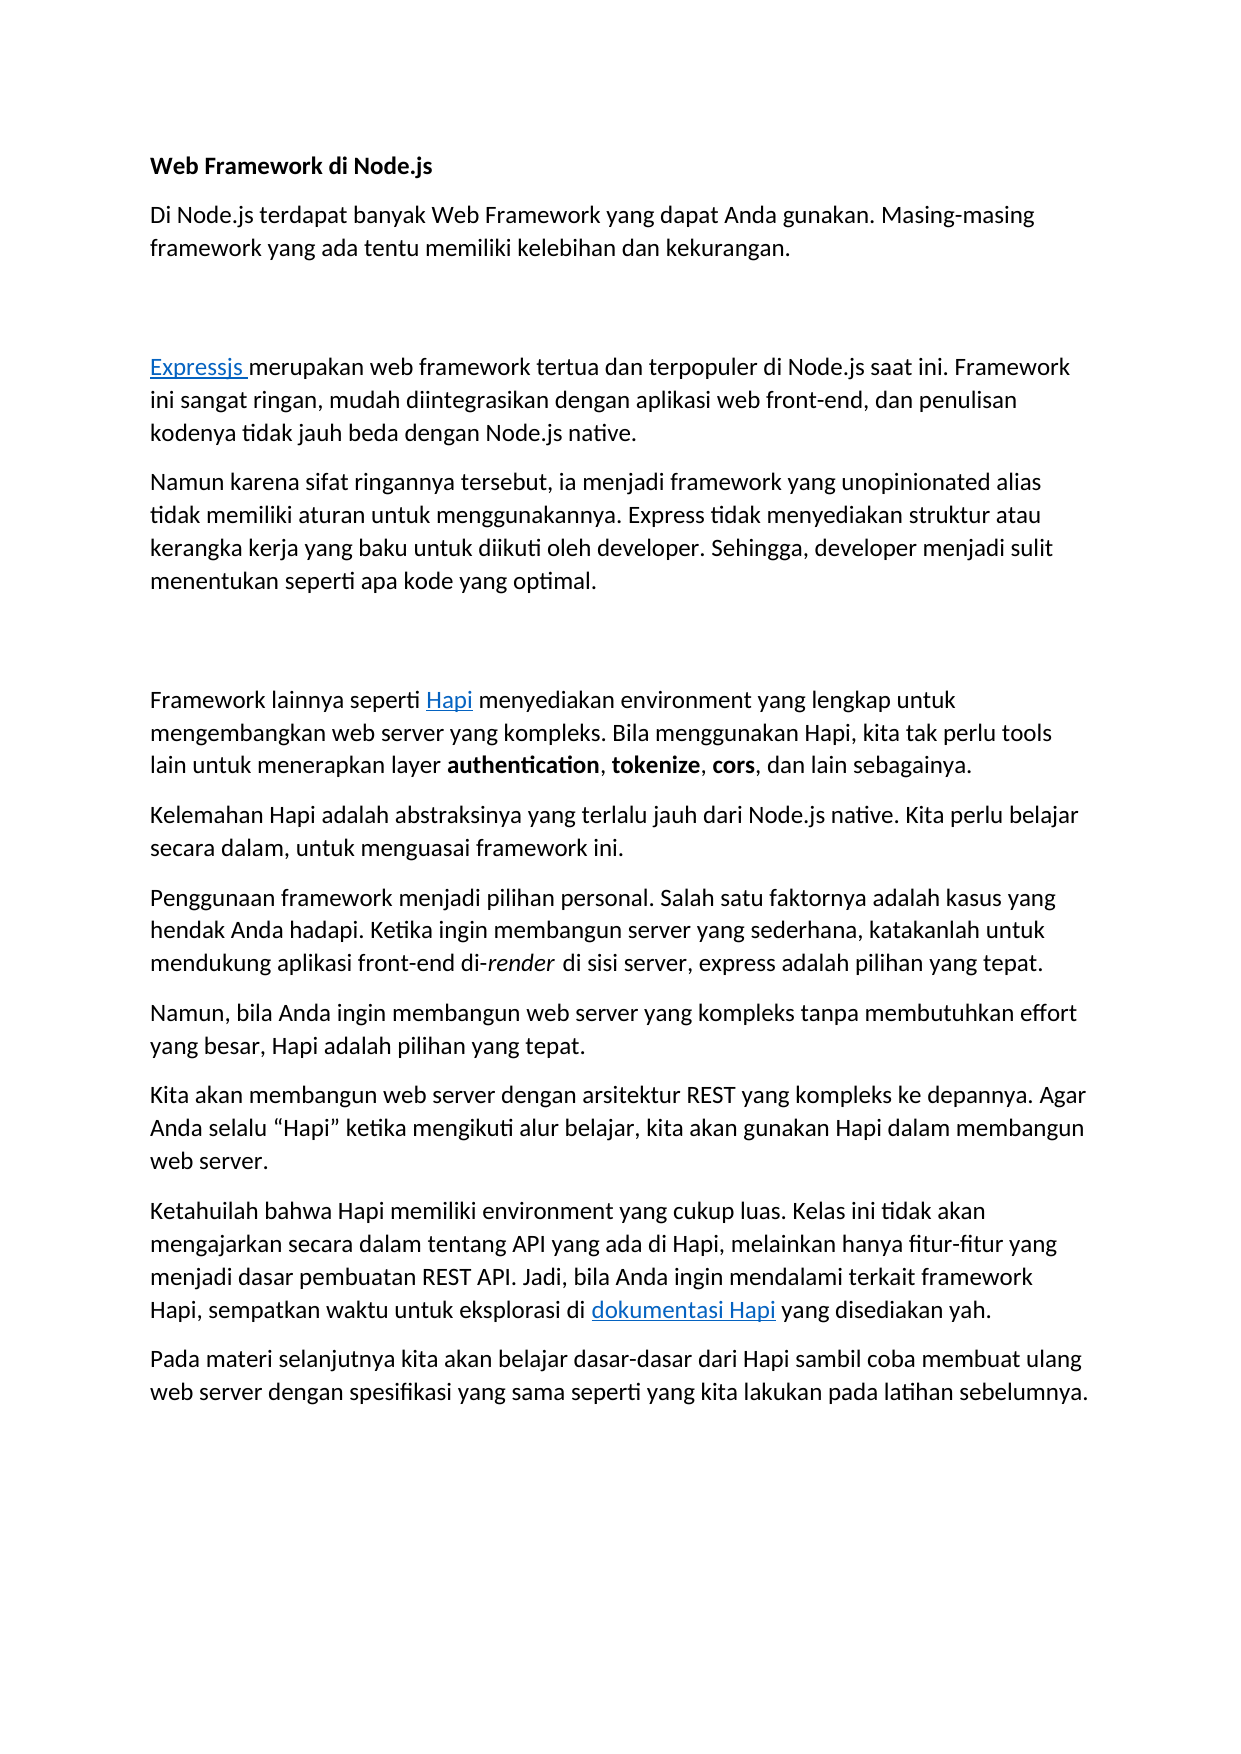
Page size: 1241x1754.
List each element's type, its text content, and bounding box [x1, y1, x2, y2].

text Namun karena sifat ringannya tersebut, ia menjadi framework yang unopinionated alias tidak memiliki aturan untuk menggunakannya. Express tidak menyediakan struktur atau kerangka kerja yang baku untuk diikuti oleh developer. Sehingga, developer menjadi sulit menentukan seperti apa kode yang optimal. [150, 466, 1090, 596]
text Framework lainnya seperti Hapi menyediakan environment yang lengkap untuk mengembangkan web server yang kompleks. Bila menggunakan Hapi, kita tak perlu tools lain untuk menerapkan layer authentication, tokenize, cors, dan lain sebagainya. [150, 684, 1090, 780]
text Ketahuilah bahwa Hapi memiliki environment yang cukup luas. Kelas ini tidak akan mengajarkan secara dalam tentang API yang ada di Hapi, melainkan hanya fitur-fitur yang menjadi dasar pembuatan REST API. Jadi, bila Anda ingin mendalami terkait framework Hapi, sempatkan waktu untuk eksplorasi di dokumentasi Hapi yang disediakan yah. [150, 1195, 1090, 1324]
text Namun, bila Anda ingin membangun web server yang kompleks tanpa membutuhkan effort yang besar, Hapi adalah pilihan yang tepat. [150, 997, 1090, 1061]
text Expressjs merupakan web framework tertua dan terpopuler di Node.js saat ini. Framework ini sangat ringan, mudah diintegrasikan dengan aplikasi web front-end, dan penulisan kodenya tidak jauh beda dengan Node.js native. [150, 351, 1090, 447]
text Web Framework di Node.js [150, 150, 1090, 181]
text Pada materi selanjutnya kita akan belajar dasar-dasar dari Hapi sambil coba membuat ulang web server dengan spesifikasi yang sama seperti yang kita lakukan pada latihan sebelumnya. [150, 1343, 1090, 1407]
text Kita akan membangun web server dengan arsitektur REST yang kompleks ke depannya. Agar Anda selalu “Hapi” ketika mengikuti alur belajar, kita akan gunakan Hapi dalam membangun web server. [150, 1079, 1090, 1176]
text Penggunaan framework menjadi pilihan personal. Salah satu faktornya adalah kasus yang hendak Anda hadapi. Ketika ingin membangun server yang sederhana, katakanlah untuk mendukung aplikasi front-end di-render di sisi server, express adalah pilihan yang tepat. [150, 882, 1090, 978]
text Kelemahan Hapi adalah abstraksinya yang terlalu jauh dari Node.js native. Kita perlu belajar secara dalam, untuk menguasai framework ini. [150, 799, 1090, 863]
text Di Node.js terdapat banyak Web Framework yang dapat Anda gunakan. Masing-masing framework yang ada tentu memiliki kelebihan dan kekurangan. [150, 199, 1090, 263]
